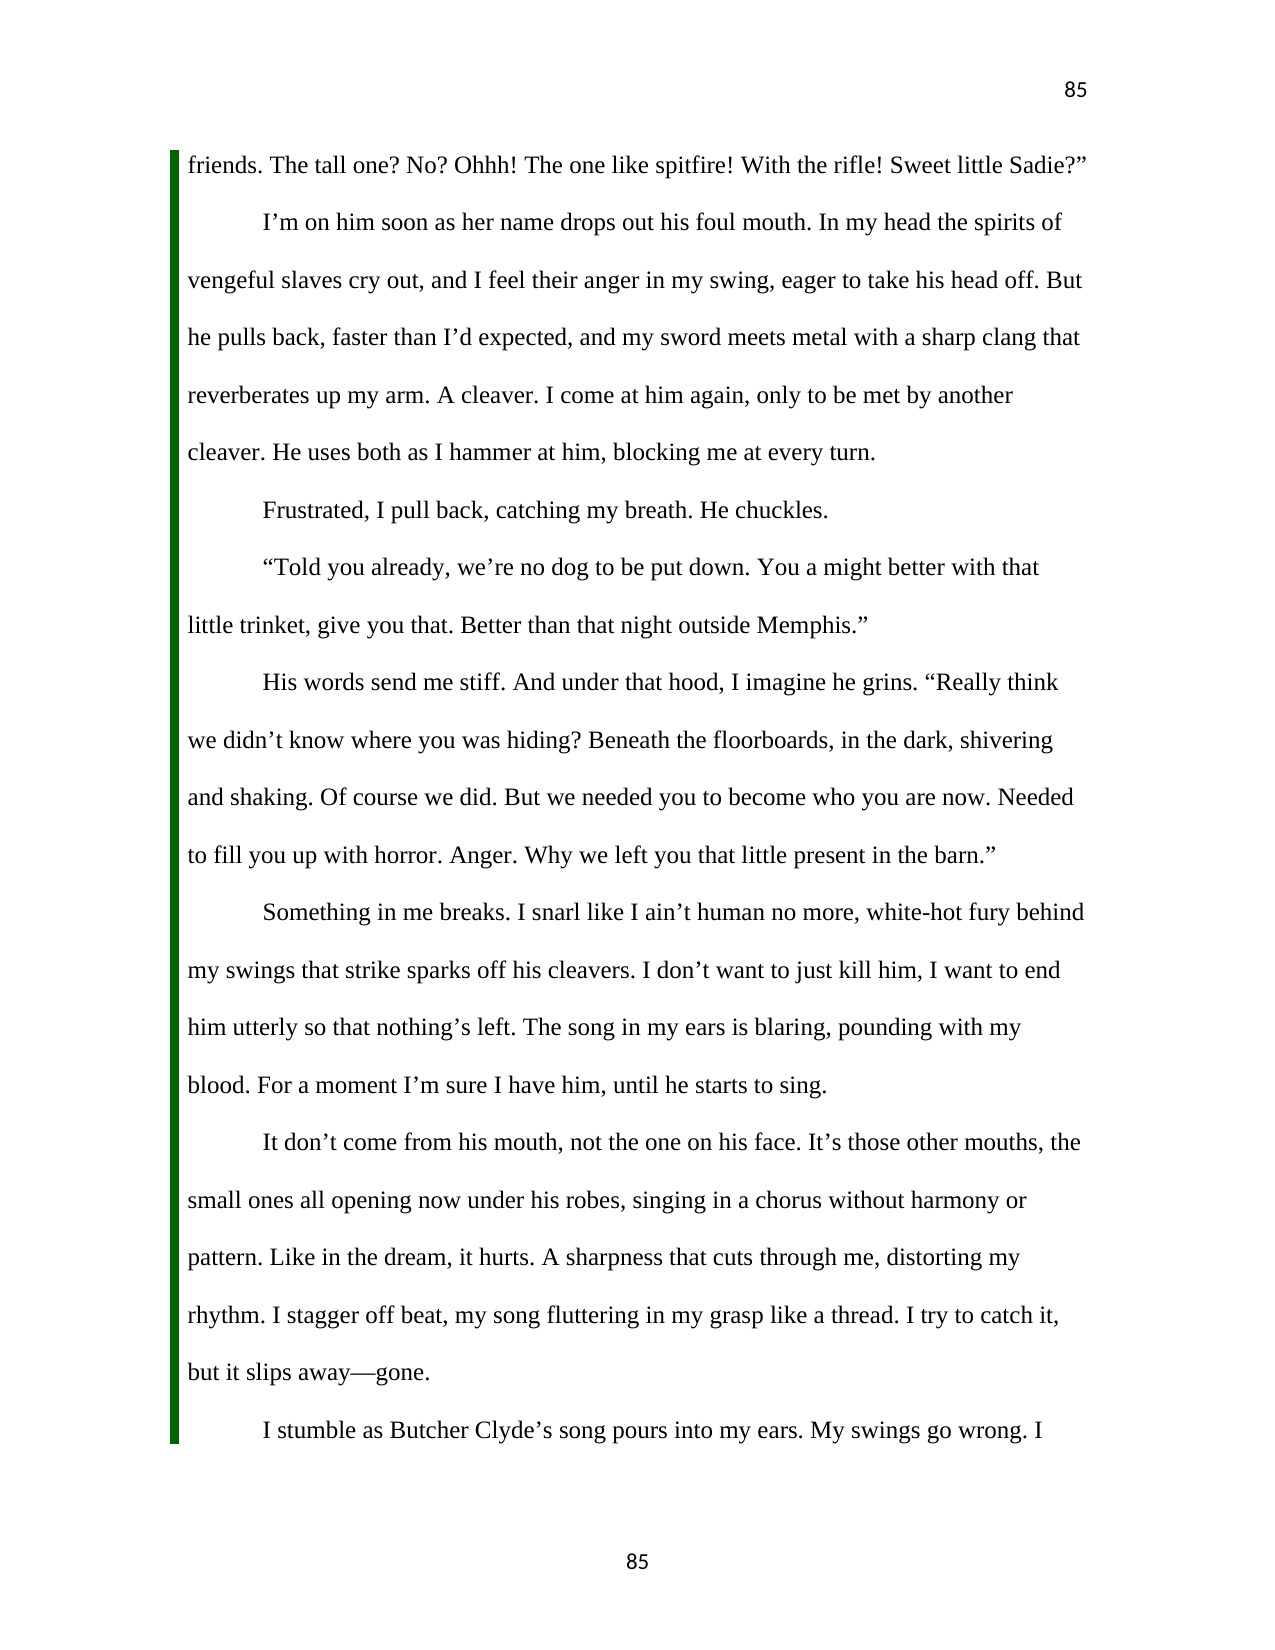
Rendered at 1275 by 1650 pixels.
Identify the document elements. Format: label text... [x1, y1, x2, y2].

text I’m on him soon as her name drops out his foul mouth. In my head the spirits of vengeful slaves cry out, and I feel their anger in my swing, eager to take his head off. But he pulls back, faster than I’d expected, and my sword meets metal with a sharp clang that reverberates up my arm. A cleaver. I come at him again, only to be met by another cleaver. He uses both as I hammer at him, blocking me at every turn. [179, 207, 1087, 466]
text It don’t come from his mouth, not the one on his face. It’s those other mouths, the small ones all opening now under his robes, singing in a chorus without harmony or pattern. Like in the dream, it hurts. A sharpness that cuts through me, distorting my rhythm. I stagger off beat, my song fluttering in my grasp like a thread. I try to catch it, but it slips away—gone. [179, 1127, 1087, 1386]
text “Told you already, we’re no dog to be put down. You a might better with that little trinket, give you that. Better than that night outside Memphis.” [179, 552, 1087, 639]
text Something in me breaks. I snarl like I ain’t human no more, white-hot fury behind my swings that strike sparks off his cleavers. I don’t want to just kill him, I want to end him utterly so that nothing’s left. The song in my ears is blaring, pounding with my blood. For a moment I’m sure I have him, until he starts to sing. [179, 897, 1087, 1099]
text His words send me stiff. And under that hood, I imagine he grins. “Really think we didn’t know where you was hiding? Beneath the floorboards, in the dark, shivering and shaking. Of course we did. But we needed you to become who you are now. Needed to fill you up with horror. Anger. Why we left you that little present in the barn.” [179, 667, 1087, 869]
text Frustrated, I pull back, catching my breath. He chuckles. [179, 495, 1087, 524]
